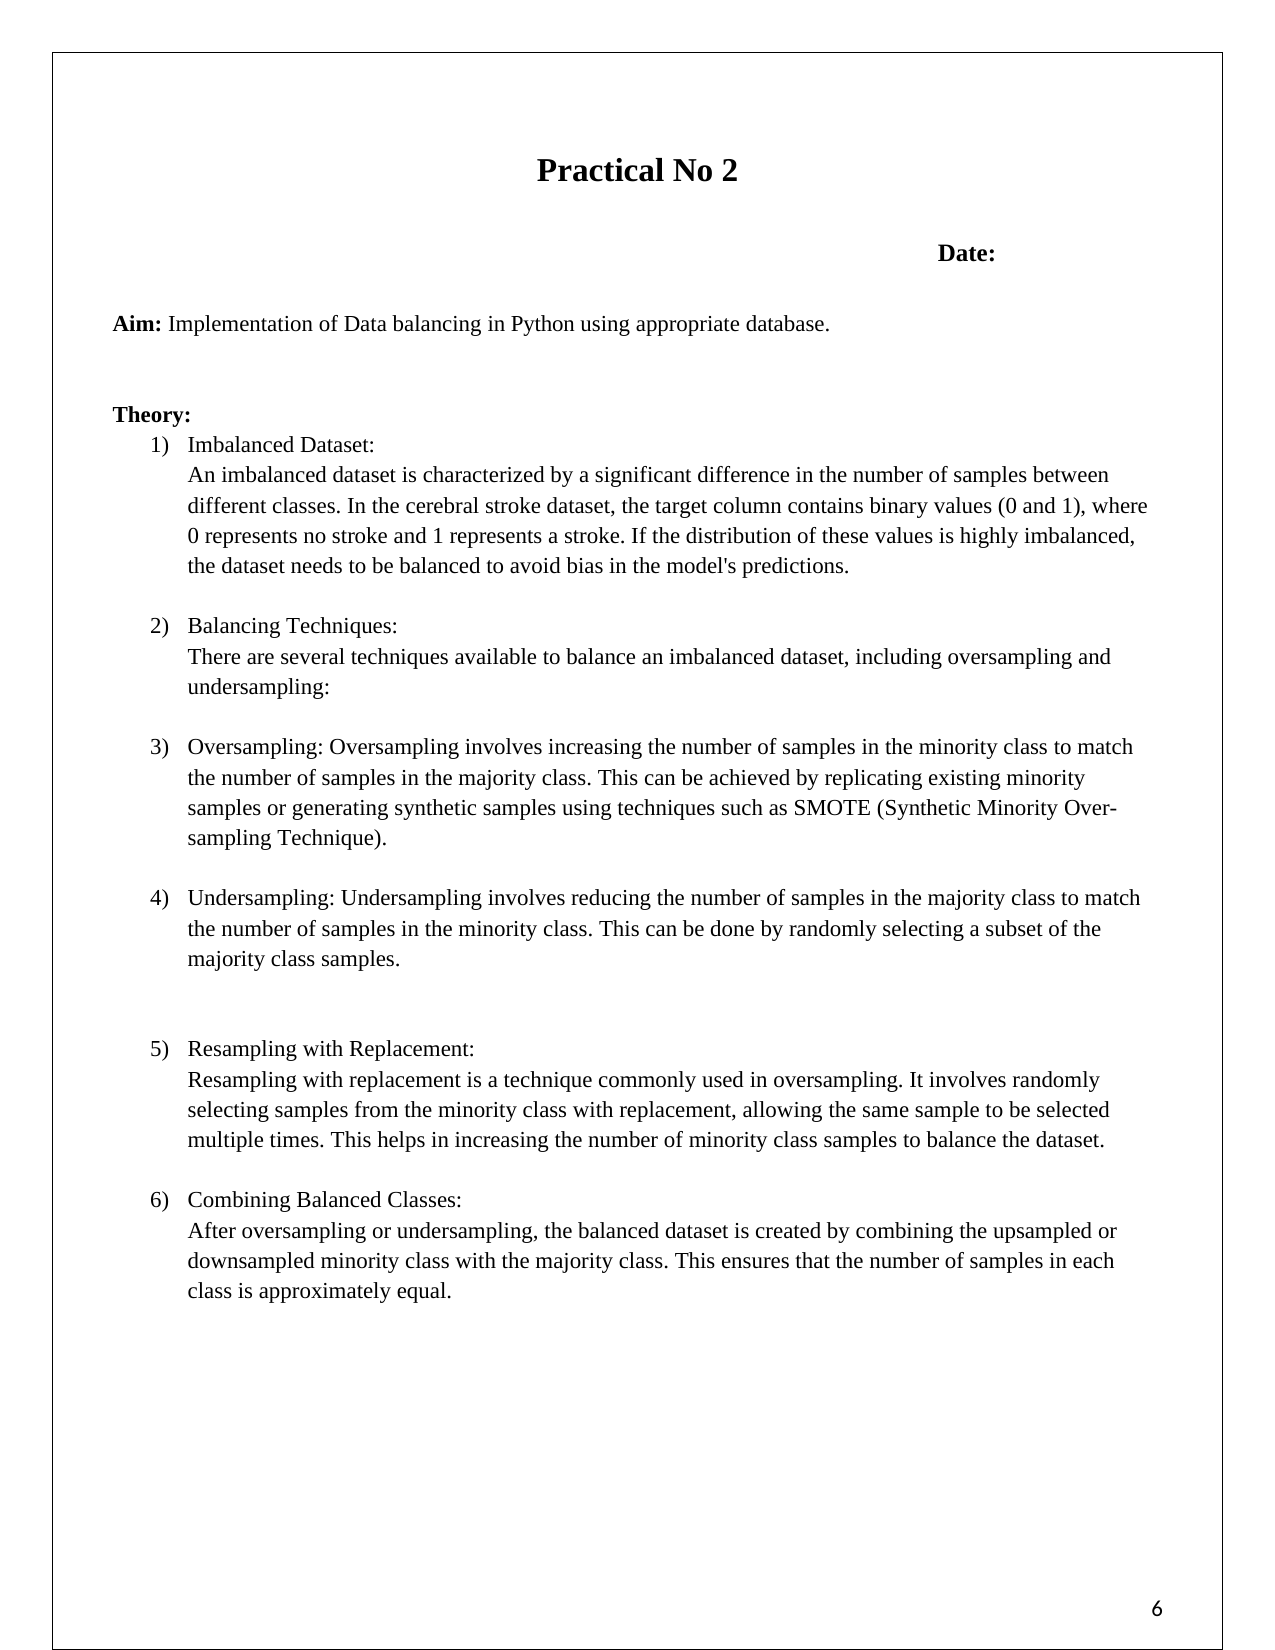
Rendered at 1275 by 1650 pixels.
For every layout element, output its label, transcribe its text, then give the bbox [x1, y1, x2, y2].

list Imbalanced Dataset: [150, 431, 1162, 458]
text Date: [112, 238, 1162, 267]
text Theory: [112, 401, 1162, 427]
list Balancing Techniques: [150, 612, 1162, 639]
list Combining Balanced Classes: [150, 1186, 1162, 1213]
list Resampling with Replacement: [150, 1035, 1162, 1062]
list Resampling with replacement is a technique commonly used in oversampling. It involves randomly selecting samples from the minority class with replacement, allowing the same sample to be selected multiple times. This helps in increasing the number of minority class samples to balance the dataset. [187, 1066, 1162, 1152]
list Undersampling: Undersampling involves reducing the number of samples in the majority class to match the number of samples in the minority class. This can be done by randomly selecting a subset of the majority class samples. [150, 884, 1162, 971]
list An imbalanced dataset is characterized by a significant difference in the number of samples between different classes. In the cerebral stroke dataset, the target column contains binary values (0 and 1), where 0 represents no stroke and 1 represents a stroke. If the distribution of these values is highly imbalanced, the dataset needs to be balanced to avoid bias in the model's predictions. [187, 461, 1162, 578]
list There are several techniques available to balance an imbalanced dataset, including oversampling and undersampling: [187, 643, 1162, 699]
text Aim: Implementation of Data balancing in Python using appropriate database. [112, 310, 1162, 337]
list After oversampling or undersampling, the balanced dataset is created by combining the upsampled or downsampled minority class with the majority class. This ensures that the number of samples in each class is approximately equal. [187, 1217, 1162, 1303]
text Practical No 2 [112, 150, 1162, 188]
list Oversampling: Oversampling involves increasing the number of samples in the minority class to match the number of samples in the majority class. This can be achieved by replicating existing minority samples or generating synthetic samples using techniques such as SMOTE (Synthetic Minority Over-sampling Technique). [150, 733, 1162, 850]
